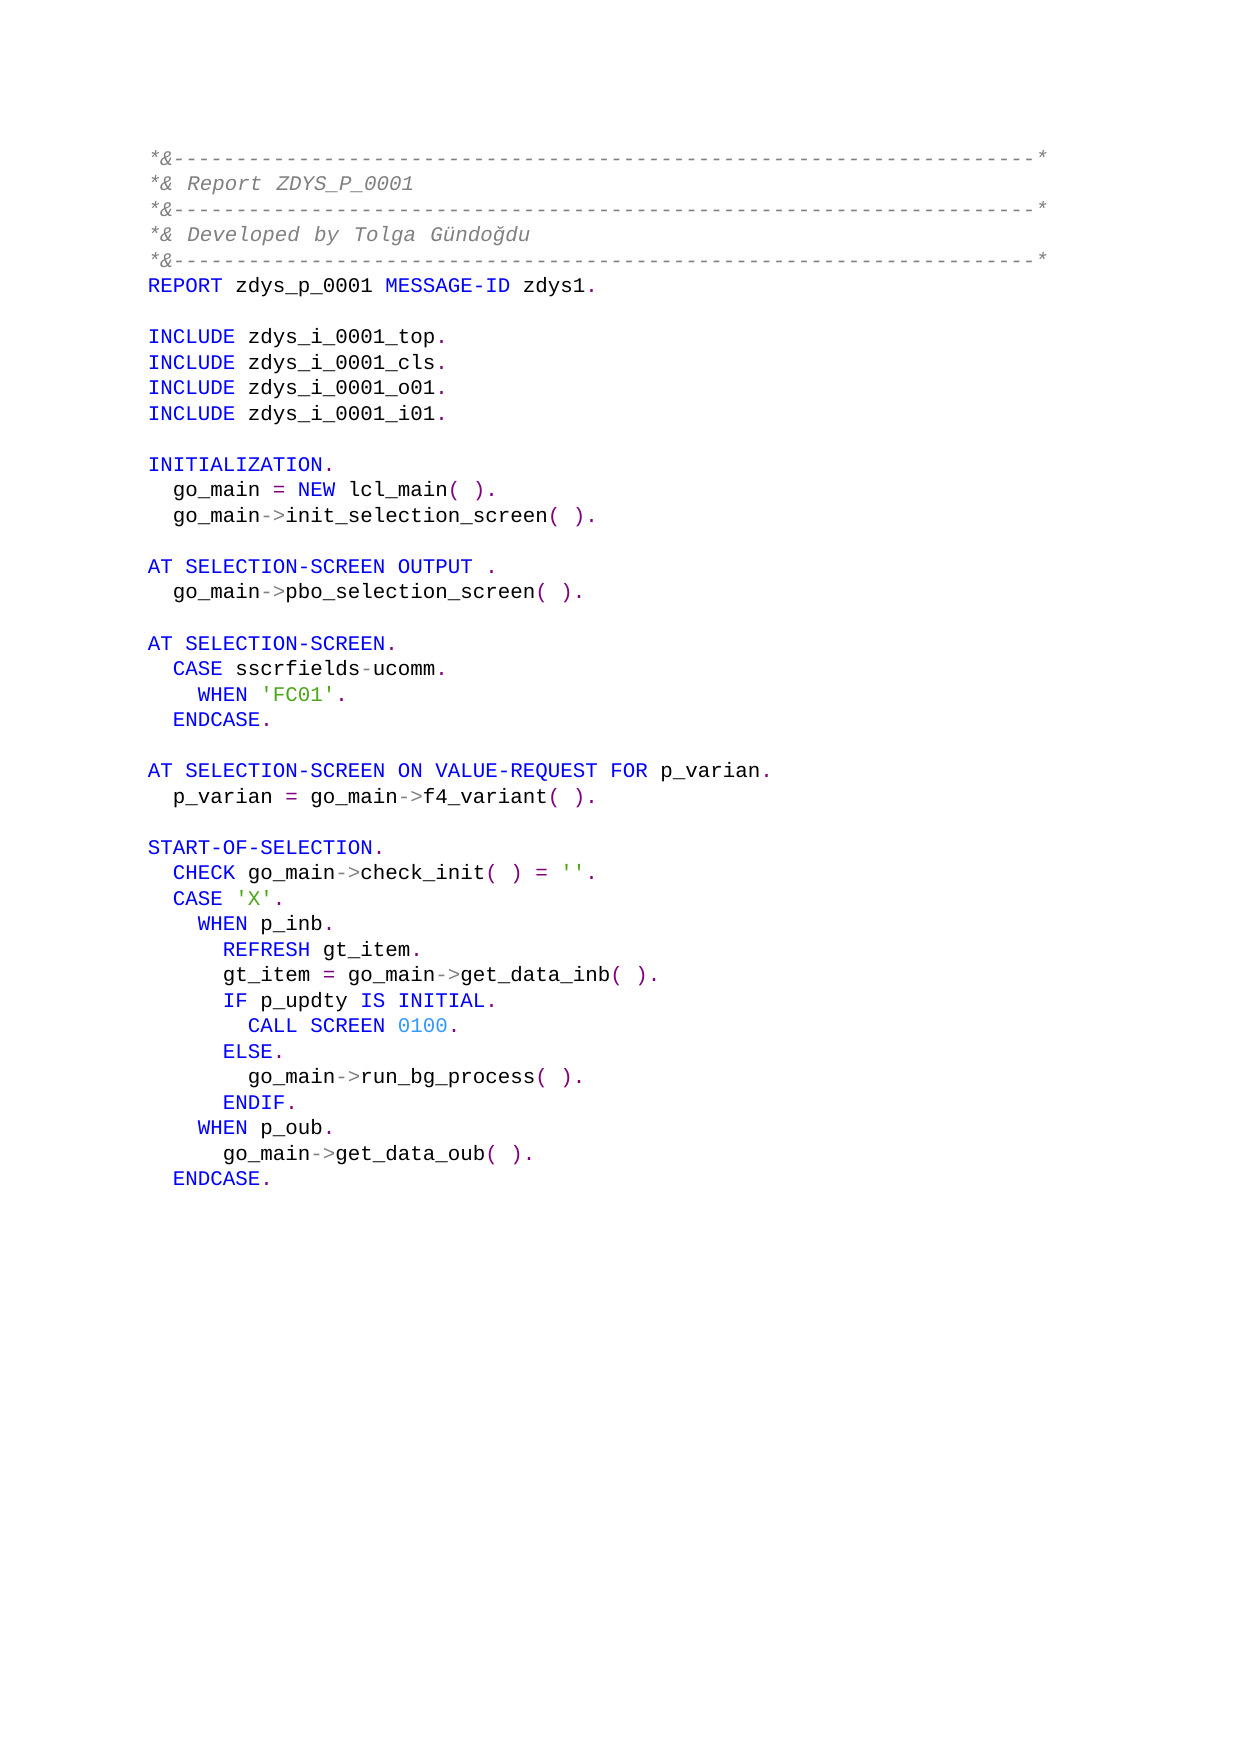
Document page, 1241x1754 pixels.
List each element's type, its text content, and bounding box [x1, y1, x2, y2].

text *&---------------------------------------------------------------------* *& Report ZDYS_P_0001 *&---------------------------------------------------------------------* *& Developed by Tolga Gündoğdu *&---------------------------------------------------------------------* REPORT zdys_p_0001 MESSAGE-ID zdys1. INCLUDE zdys_i_0001_top. INCLUDE zdys_i_0001_cls. INCLUDE zdys_i_0001_o01. INCLUDE zdys_i_0001_i01. INITIALIZATION. go_main = NEW lcl_main( ). go_main->init_selection_screen( ). AT SELECTION-SCREEN OUTPUT . go_main->pbo_selection_screen( ). AT SELECTION-SCREEN. CASE sscrfields-ucomm. WHEN 'FC01'. ENDCASE. AT SELECTION-SCREEN ON VALUE-REQUEST FOR p_varian. p_varian = go_main->f4_variant( ). START-OF-SELECTION. CHECK go_main->check_init( ) = ''. CASE 'X'. WHEN p_inb. REFRESH gt_item. gt_item = go_main->get_data_inb( ). IF p_updty IS INITIAL. CALL SCREEN 0100. ELSE. go_main->run_bg_process( ). ENDIF. WHEN p_oub. go_main->get_data_oub( ). ENDCASE. [148, 148, 1093, 1192]
